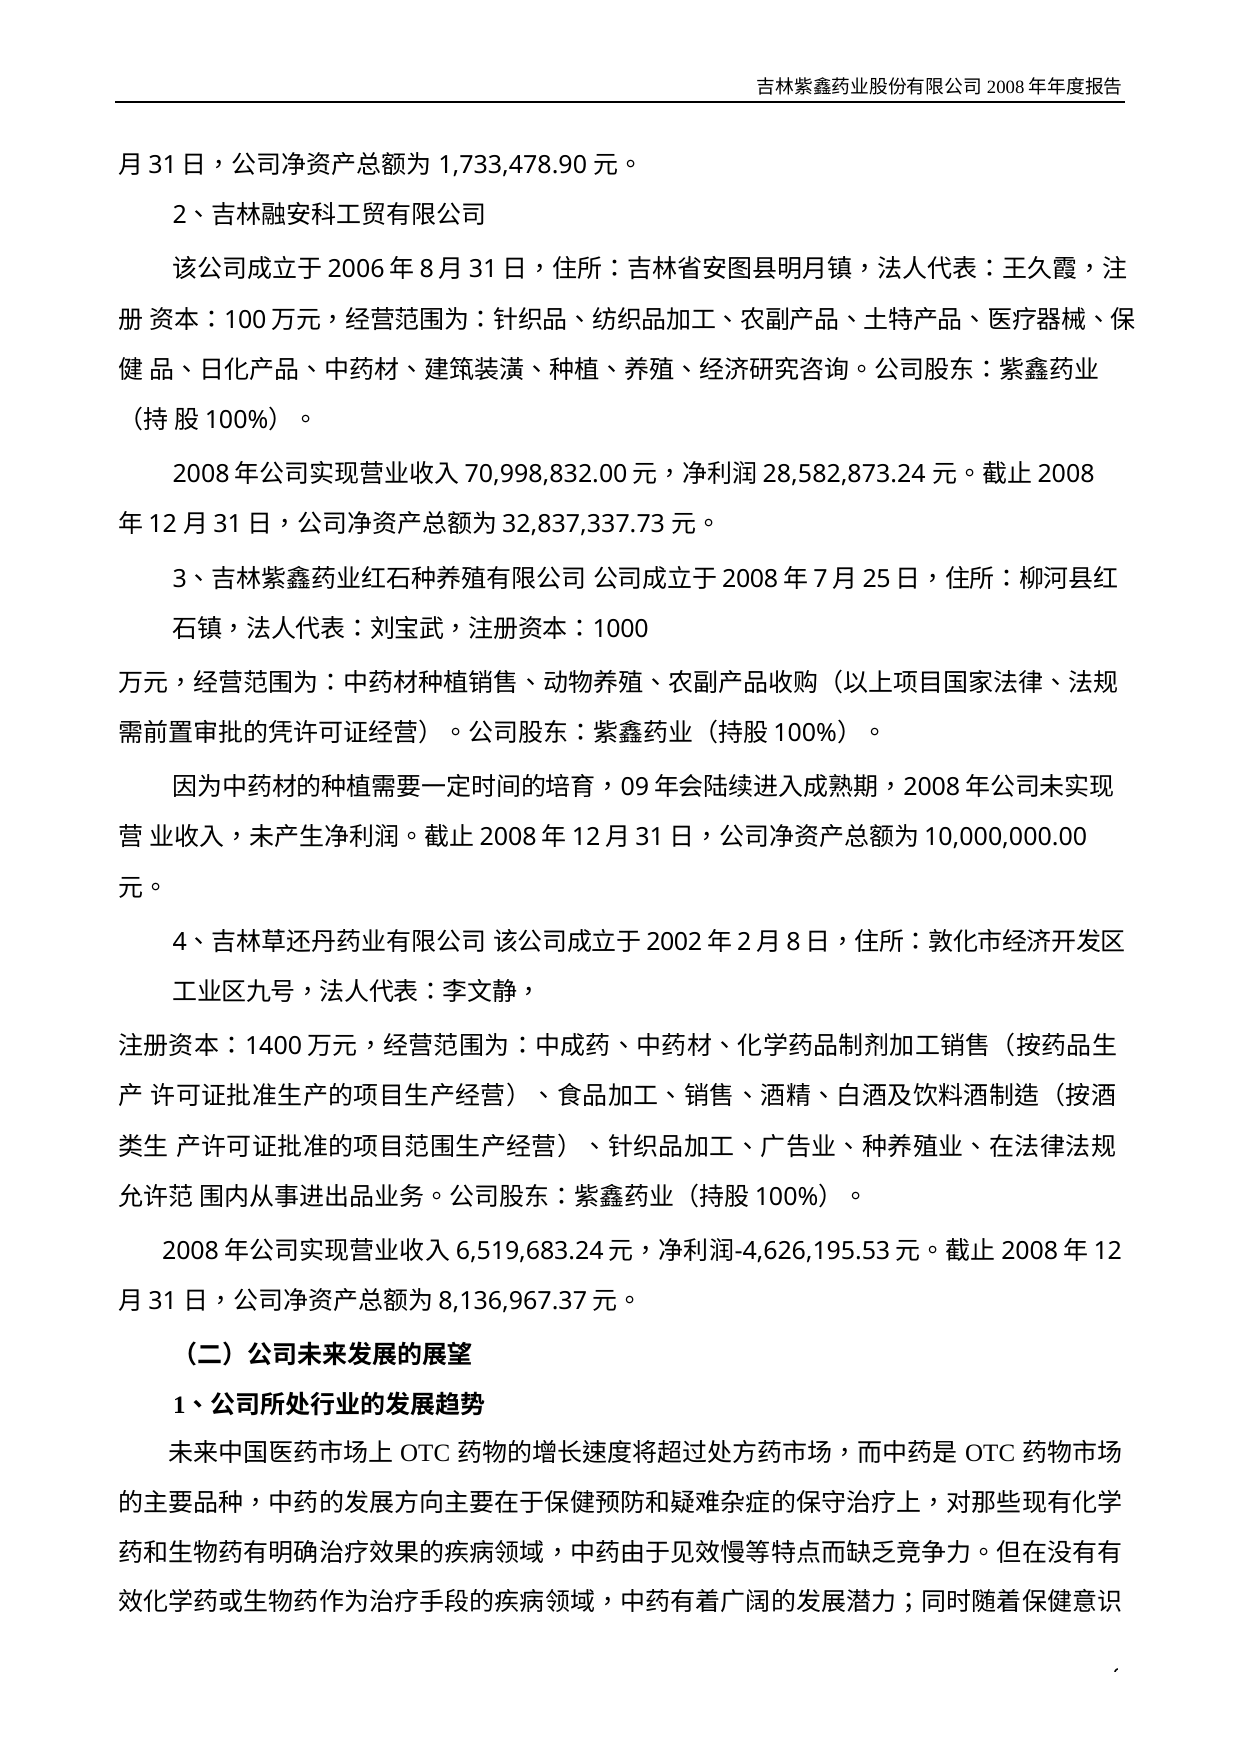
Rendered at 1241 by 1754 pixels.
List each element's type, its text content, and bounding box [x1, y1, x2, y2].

text 月31日，公司净资产总额为 1,733,478.90 元。 2、吉林融安科工贸有限公司 [118, 147, 645, 231]
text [118, 1435, 1123, 1618]
text 该公司成立于2006年8月31日，住所：吉林省安图县明月镇，法人代表：王久霞，注册 资本：100万元，经营范围为：针织品、纺织品加工、农副产品、土特产品、医疗器械、保健 品、日化产品、中药材、建筑装潢、种植、养殖、经济研究咨询。公司股东：紫鑫药业（持 股100%）。 [118, 251, 1136, 436]
text 2008年公司实现营业收入6,519,683.24元，净利润-4,626,195.53元。截止2008年12月31 日，公司净资产总额为8,136,967.37元。 [118, 1232, 1122, 1317]
text 万元，经营范围为：中药材种植销售、动物养殖、农副产品收购（以上项目国家法律、法规 需前置审批的凭许可证经营）。公司股东：紫鑫药业（持股100%）。 [118, 664, 1118, 749]
text 因为中药材的种植需要一定时间的培育，09年会陆续进入成熟期，2008年公司未实现营 业收入，未产生净利润。截止2008年12月31日，公司净资产总额为10,000,000.00 元。 [118, 769, 1136, 903]
text 3、吉林紫鑫药业红石种养殖有限公司 公司成立于2008年7月25日，住所：柳河县红石镇，法人代表：刘宝武，注册资本：1000 [172, 560, 1123, 644]
text 4、吉林草还丹药业有限公司 该公司成立于2002年2月8日，住所：敦化市经济开发区工业区九号，法人代表：李文静， [172, 923, 1136, 1008]
text 1、公司所处行业的发展趋势 [173, 1387, 1136, 1421]
text 2008年公司实现营业收入70,998,832.00元，净利润28,582,873.24 元。截止2008年12 月31日，公司净资产总额为32,837,337.73 元。 [118, 456, 1112, 540]
text 注册资本：1400万元，经营范围为：中成药、中药材、化学药品制剂加工销售（按药品生产 许可证批准生产的项目生产经营）、食品加工、销售、酒精、白酒及饮料酒制造（按酒类生 产许可证批准的项目范围生产经营）、针织品加工、广告业、种养殖业、在法律法规允许范 围内从事进出品业务。公司股东：紫鑫药业（持股100%）。 [118, 1028, 1118, 1213]
text （二）公司未来发展的展望 [173, 1337, 1136, 1371]
